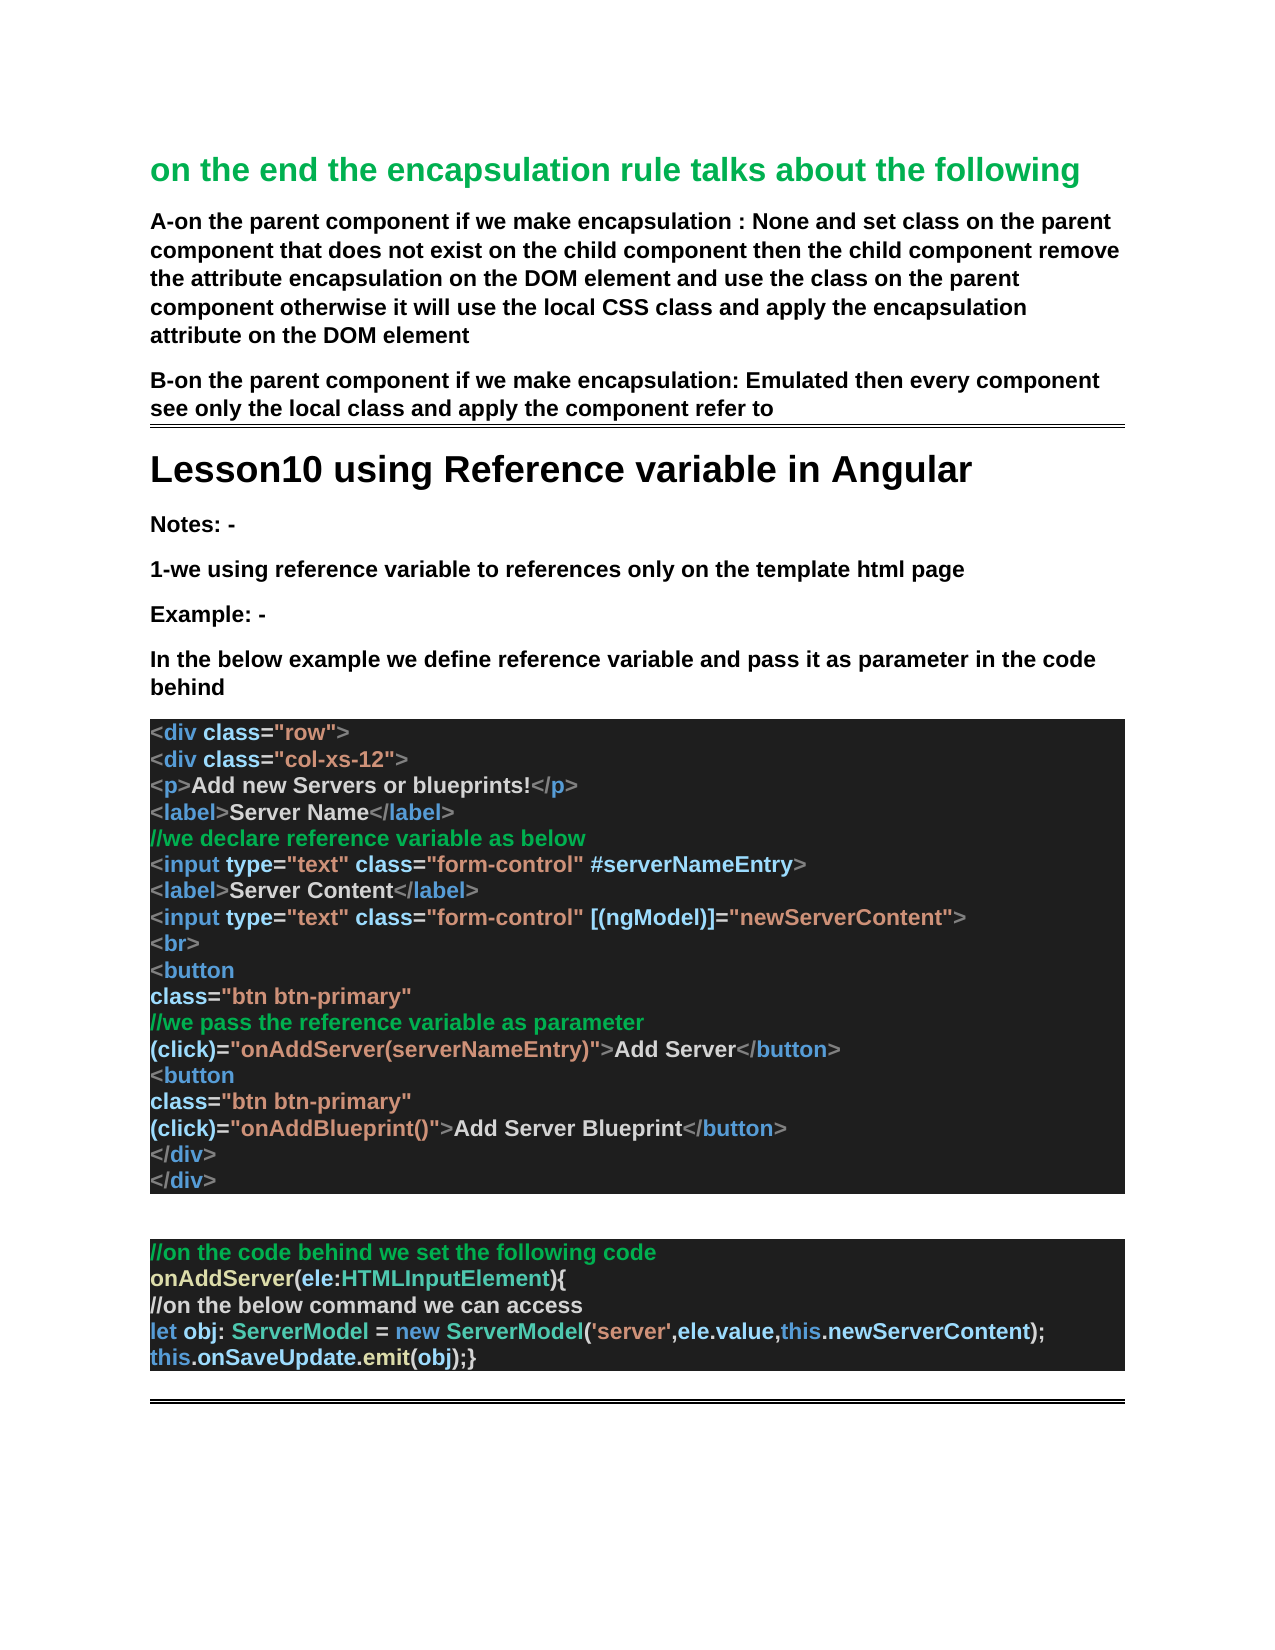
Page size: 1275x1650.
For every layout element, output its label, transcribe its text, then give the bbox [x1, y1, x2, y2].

text onAddServer(ele:HTMLInputElement){ [150, 1265, 1125, 1292]
text //we declare reference variable as below [150, 825, 1125, 851]
text <br> [150, 930, 1125, 957]
text class="btn btn-primary" [150, 983, 1125, 1009]
text B-on the parent component if we make encapsulation: Emulated then every component see only the local class and apply the component refer to [150, 367, 1125, 424]
text //on the below command we can access [150, 1292, 1125, 1318]
text 1-we using reference variable to references only on the template html page [150, 556, 1125, 582]
text //we pass the reference variable as parameter [150, 1009, 1125, 1036]
text <input type="text" class="form-control" [(ngModel)]="newServerContent"> [150, 904, 1125, 930]
text //on the code behind we set the following code [150, 1239, 1125, 1265]
text on the end the encapsulation rule talks about the following [150, 150, 1125, 188]
text </div> [150, 1141, 1125, 1167]
text this.onSaveUpdate.emit(obj);} [150, 1344, 1125, 1371]
text Example: - [150, 601, 1125, 627]
text (click)="onAddServer(serverNameEntry)">Add Server</button> [150, 1036, 1125, 1062]
text <div class="col-xs-12"> [150, 746, 1125, 772]
text class="btn btn-primary" [150, 1088, 1125, 1115]
text In the below example we define reference variable and pass it as parameter in the code behind [150, 646, 1125, 701]
text <button [150, 1062, 1125, 1088]
text </div> [150, 1167, 1125, 1194]
text Notes: - [150, 511, 1125, 537]
text <label>Server Content</label> [150, 877, 1125, 904]
text <p>Add new Servers or blueprints!</p> [150, 772, 1125, 798]
text A-on the parent component if we make encapsulation : None and set class on the parent component that does not exist on the child component then the child component remove the attribute encapsulation on the DOM element and use the class on the parent component otherwise it will use the local CSS class and apply the encapsulation attribute on the DOM element [150, 208, 1125, 348]
text (click)="onAddBlueprint()">Add Server Blueprint</button> [150, 1115, 1125, 1141]
text <div class="row"> [150, 719, 1125, 746]
text Lesson10 using Reference variable in Angular [150, 447, 1125, 490]
text <button [150, 957, 1125, 983]
text <input type="text" class="form-control" #serverNameEntry> [150, 851, 1125, 877]
text <label>Server Name</label> [150, 798, 1125, 825]
text let obj: ServerModel = new ServerModel('server',ele.value,this.newServerContent); [150, 1318, 1125, 1344]
